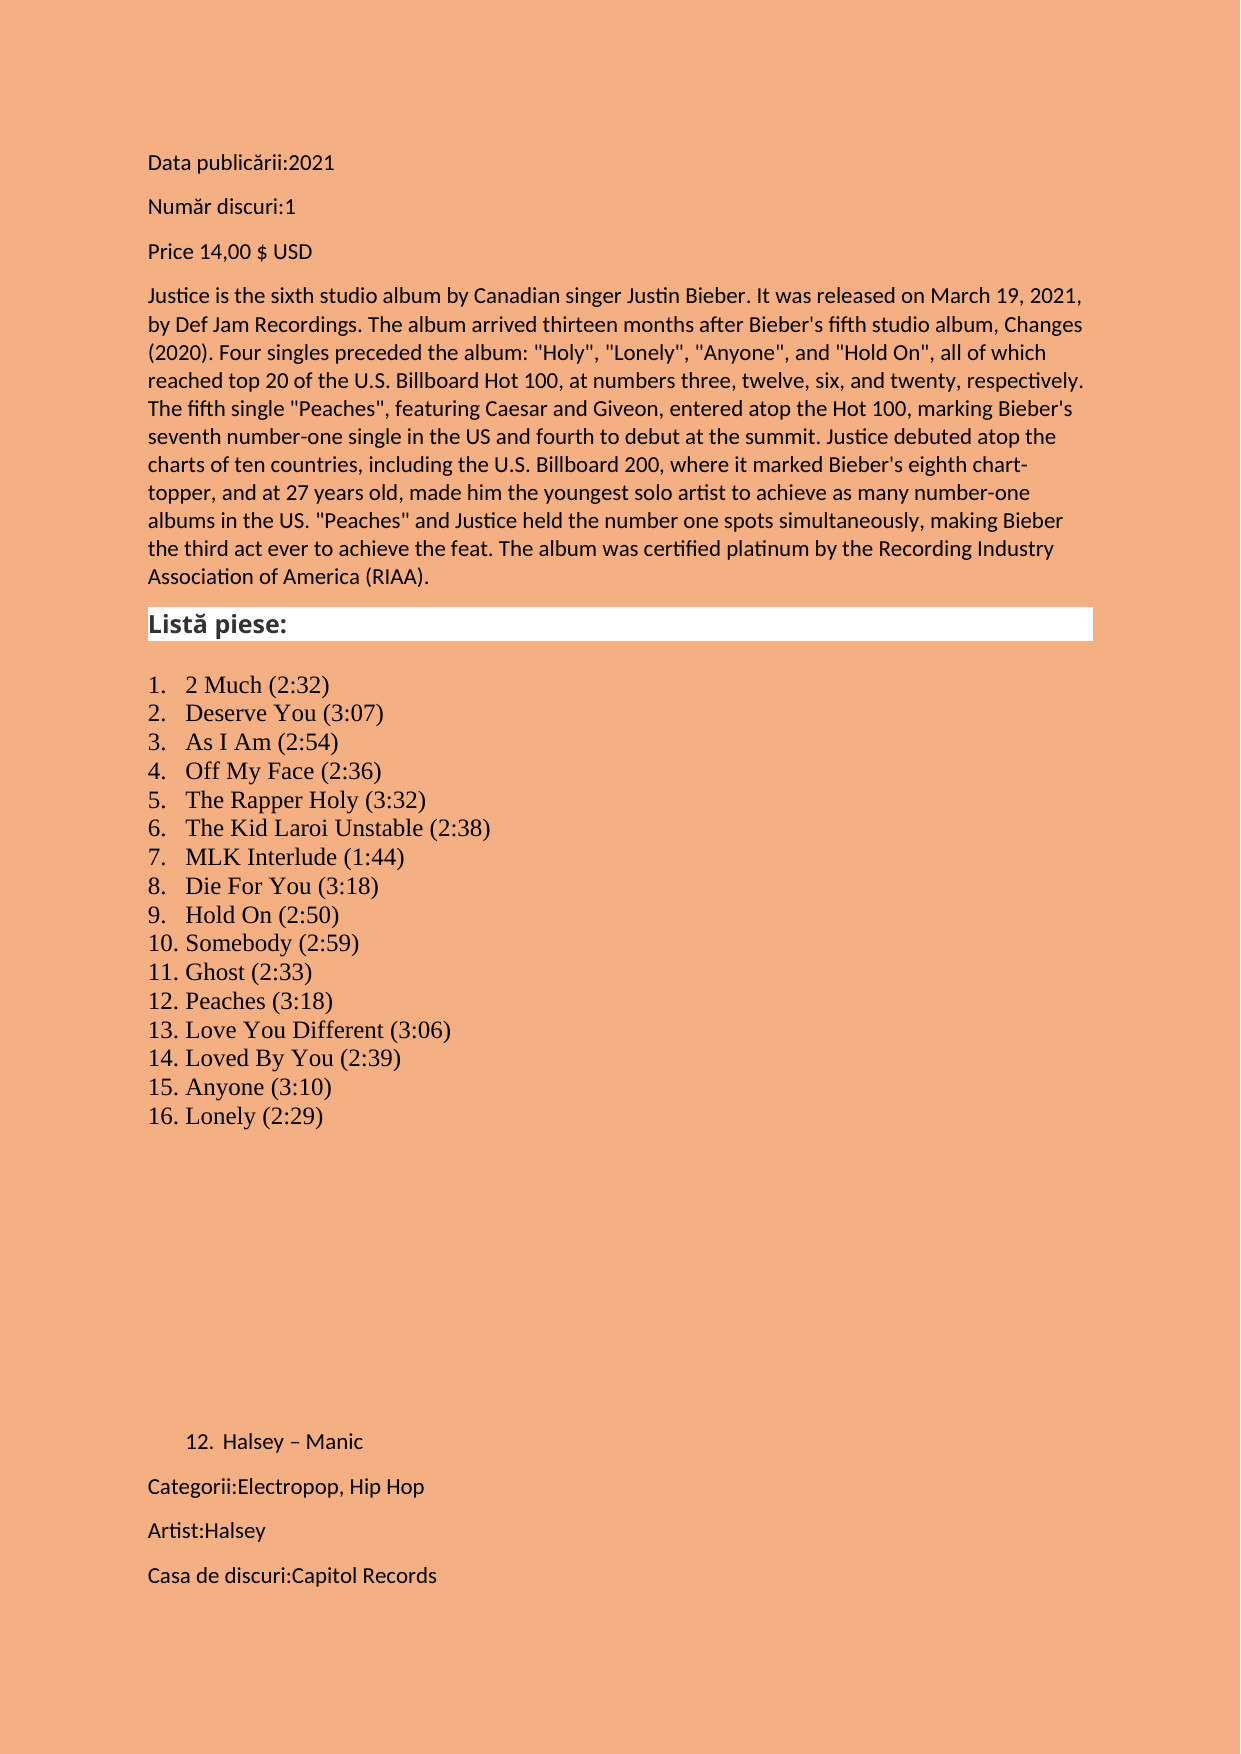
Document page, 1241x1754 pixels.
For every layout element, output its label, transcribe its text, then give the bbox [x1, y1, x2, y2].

text Price 14,00 $ USD [148, 237, 1093, 265]
text Categorii:Electropop, Hip Hop [148, 1472, 1093, 1500]
text Număr discuri:1 [148, 192, 1093, 220]
list Die For You (3:18) [148, 871, 1093, 900]
text Listă piese: [148, 607, 1093, 641]
text Justice is the sixth studio album by Canadian singer Justin Bieber. It was released on March 19, 2021, by Def Jam Recordings. The album arrived thirteen months after Bieber's fifth studio album, Changes (2020). Four singles preceded the album: "Holy", "Lonely", "Anyone", and "Hold On", all of which reached top 20 of the U.S. Billboard Hot 100, at numbers three, twelve, six, and twenty, respectively. The fifth single "Peaches", featuring Caesar and Giveon, entered atop the Hot 100, marking Bieber's seventh number-one single in the US and fourth to debut at the summit. Justice debuted atop the charts of ten countries, including the U.S. Billboard 200, where it marked Bieber's eighth chart-topper, and at 27 years old, made him the youngest solo artist to achieve as many number-one albums in the US. "Peaches" and Justice held the number one spots simultaneously, making Bieber the third act ever to achieve the feat. The album was certified platinum by the Recording Industry Association of America (RIAA). [148, 282, 1093, 590]
text Casa de discuri:Capitol Records [148, 1561, 1093, 1589]
list Off My Face (2:36) [148, 756, 1093, 785]
list Somebody (2:59) [148, 928, 1093, 957]
text Artist:Halsey [148, 1516, 1093, 1544]
list Anyone (3:10) [148, 1072, 1093, 1101]
list Loved By You (2:39) [148, 1043, 1093, 1072]
list The Rapper Holy (3:32) [148, 785, 1093, 813]
list Love You Different (3:06) [148, 1015, 1093, 1043]
list Halsey – Manic [185, 1427, 1093, 1455]
list MLK Interlude (1:44) [148, 842, 1093, 871]
list Lonely (2:29) [148, 1101, 1093, 1130]
list Peaches (3:18) [148, 986, 1093, 1015]
list 2 Much (2:32) [148, 670, 1093, 698]
list Deserve You (3:07) [148, 698, 1093, 727]
text Data publicării:2021 [148, 148, 1093, 176]
list As I Am (2:54) [148, 727, 1093, 756]
list Ghost (2:33) [148, 957, 1093, 986]
list Hold On (2:50) [148, 900, 1093, 928]
list The Kid Laroi Unstable (2:38) [148, 813, 1093, 842]
